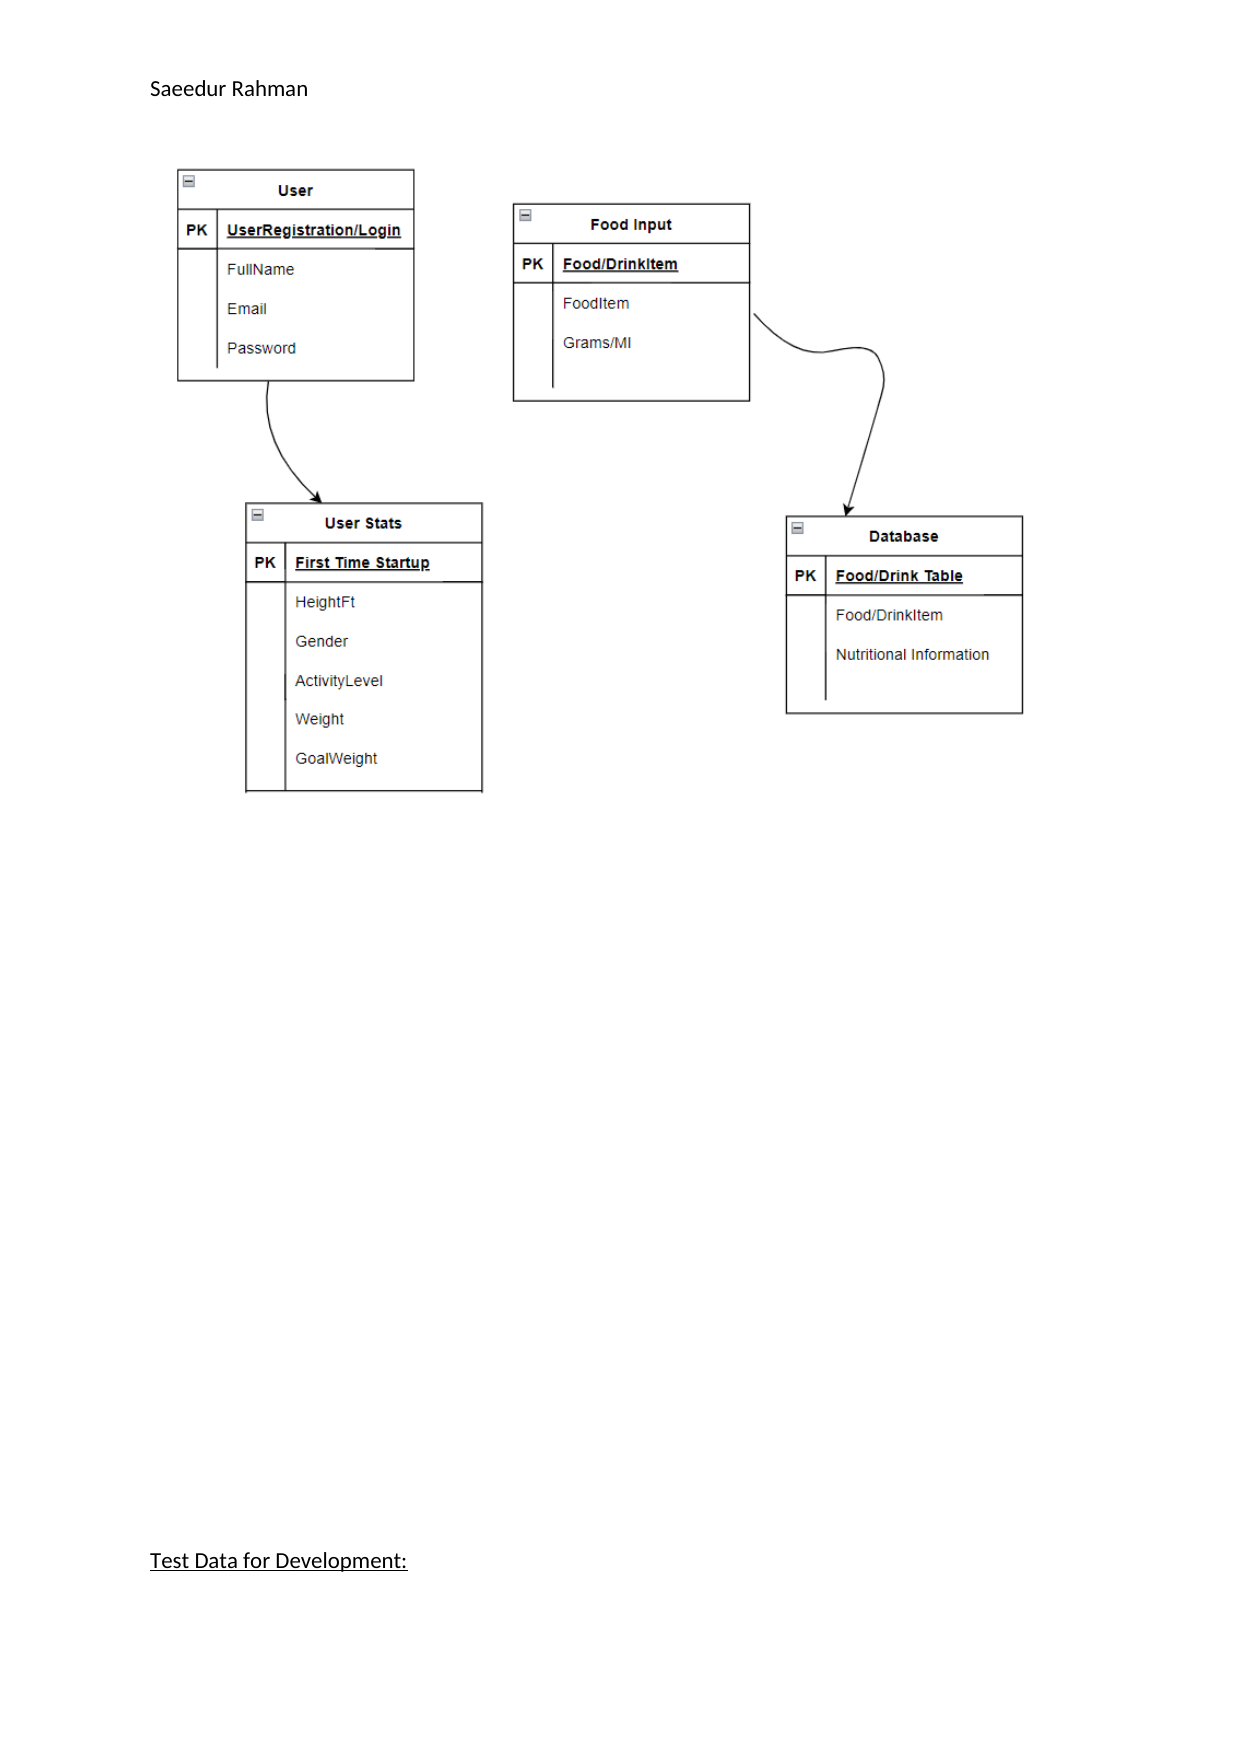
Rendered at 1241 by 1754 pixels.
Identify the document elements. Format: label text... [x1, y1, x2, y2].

picture [150, 150, 1091, 871]
text Test Data for Development: [150, 1546, 1090, 1574]
